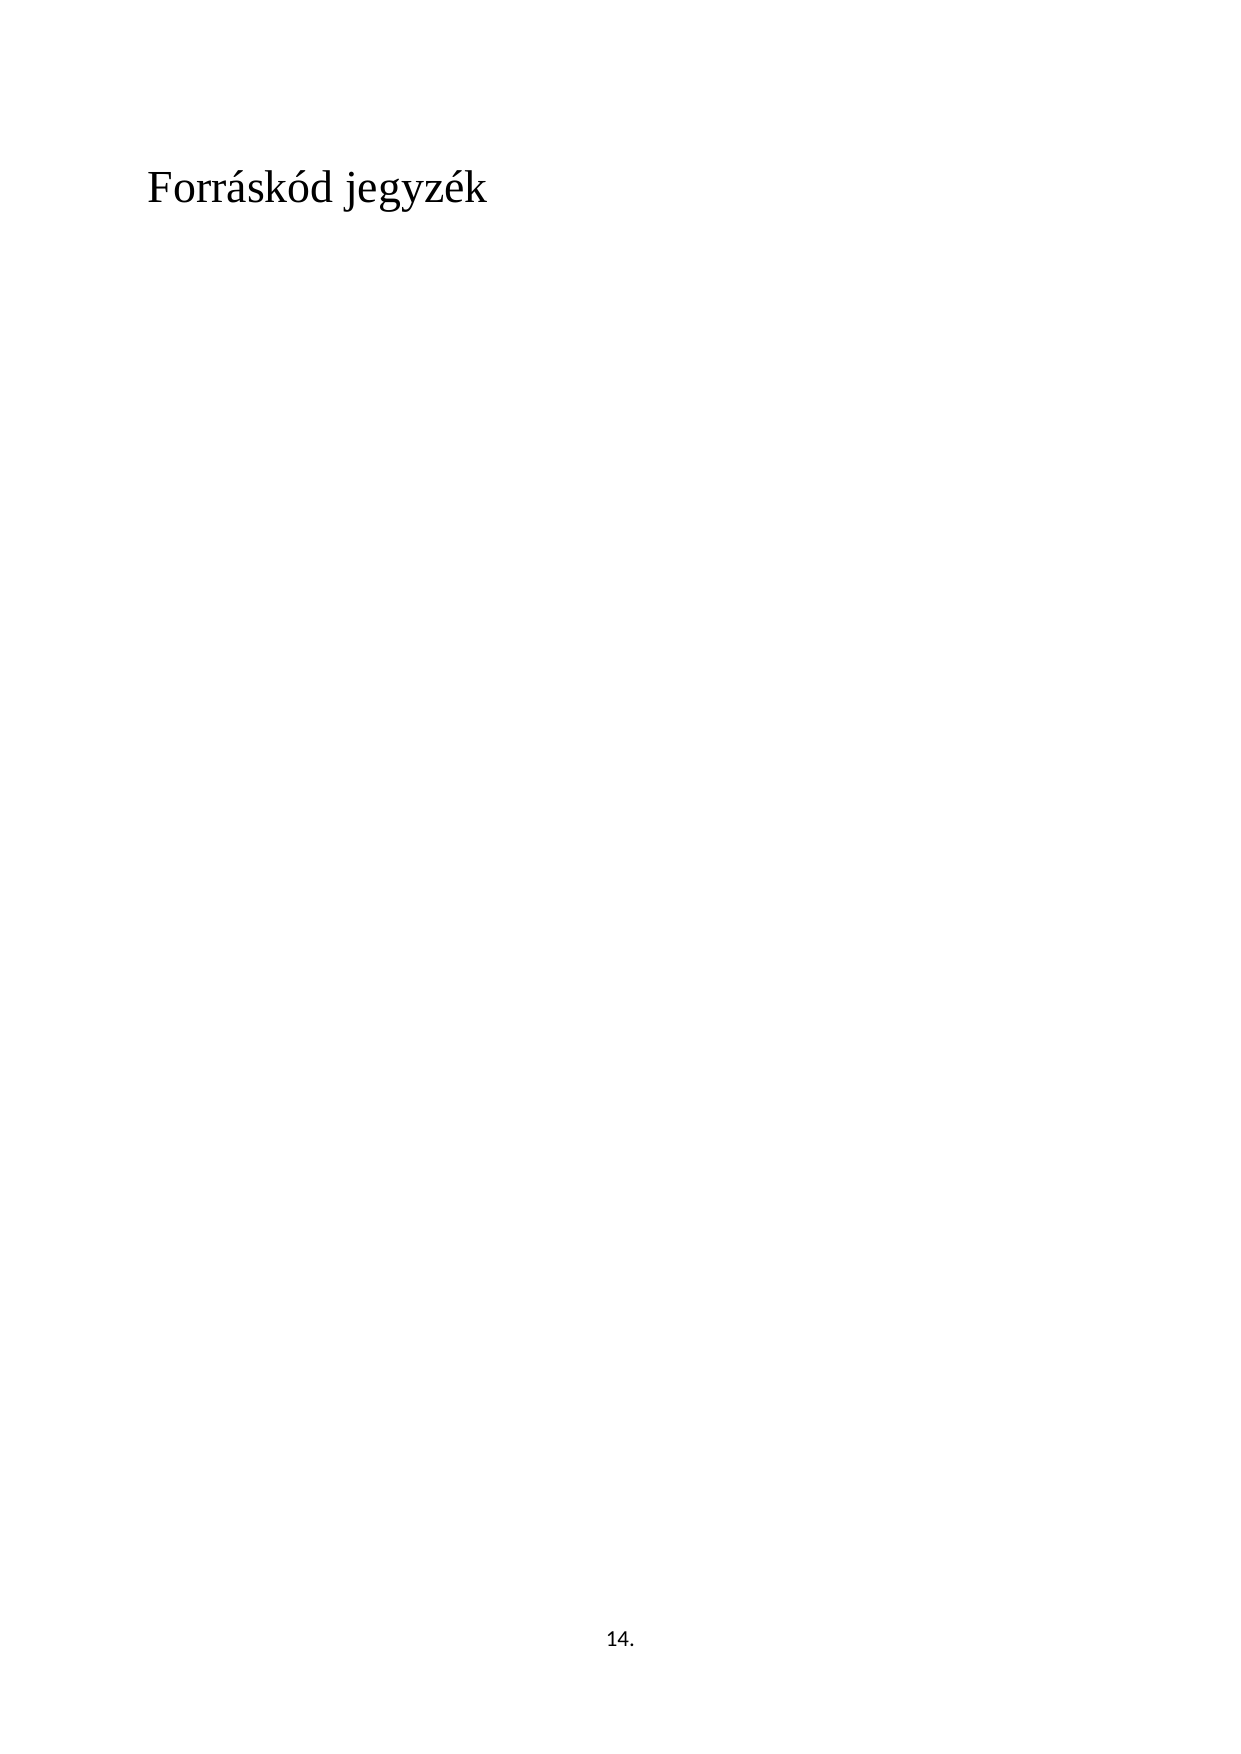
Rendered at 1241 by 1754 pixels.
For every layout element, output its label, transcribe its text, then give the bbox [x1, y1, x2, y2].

subtitle Forráskód jegyzék [148, 160, 1093, 213]
